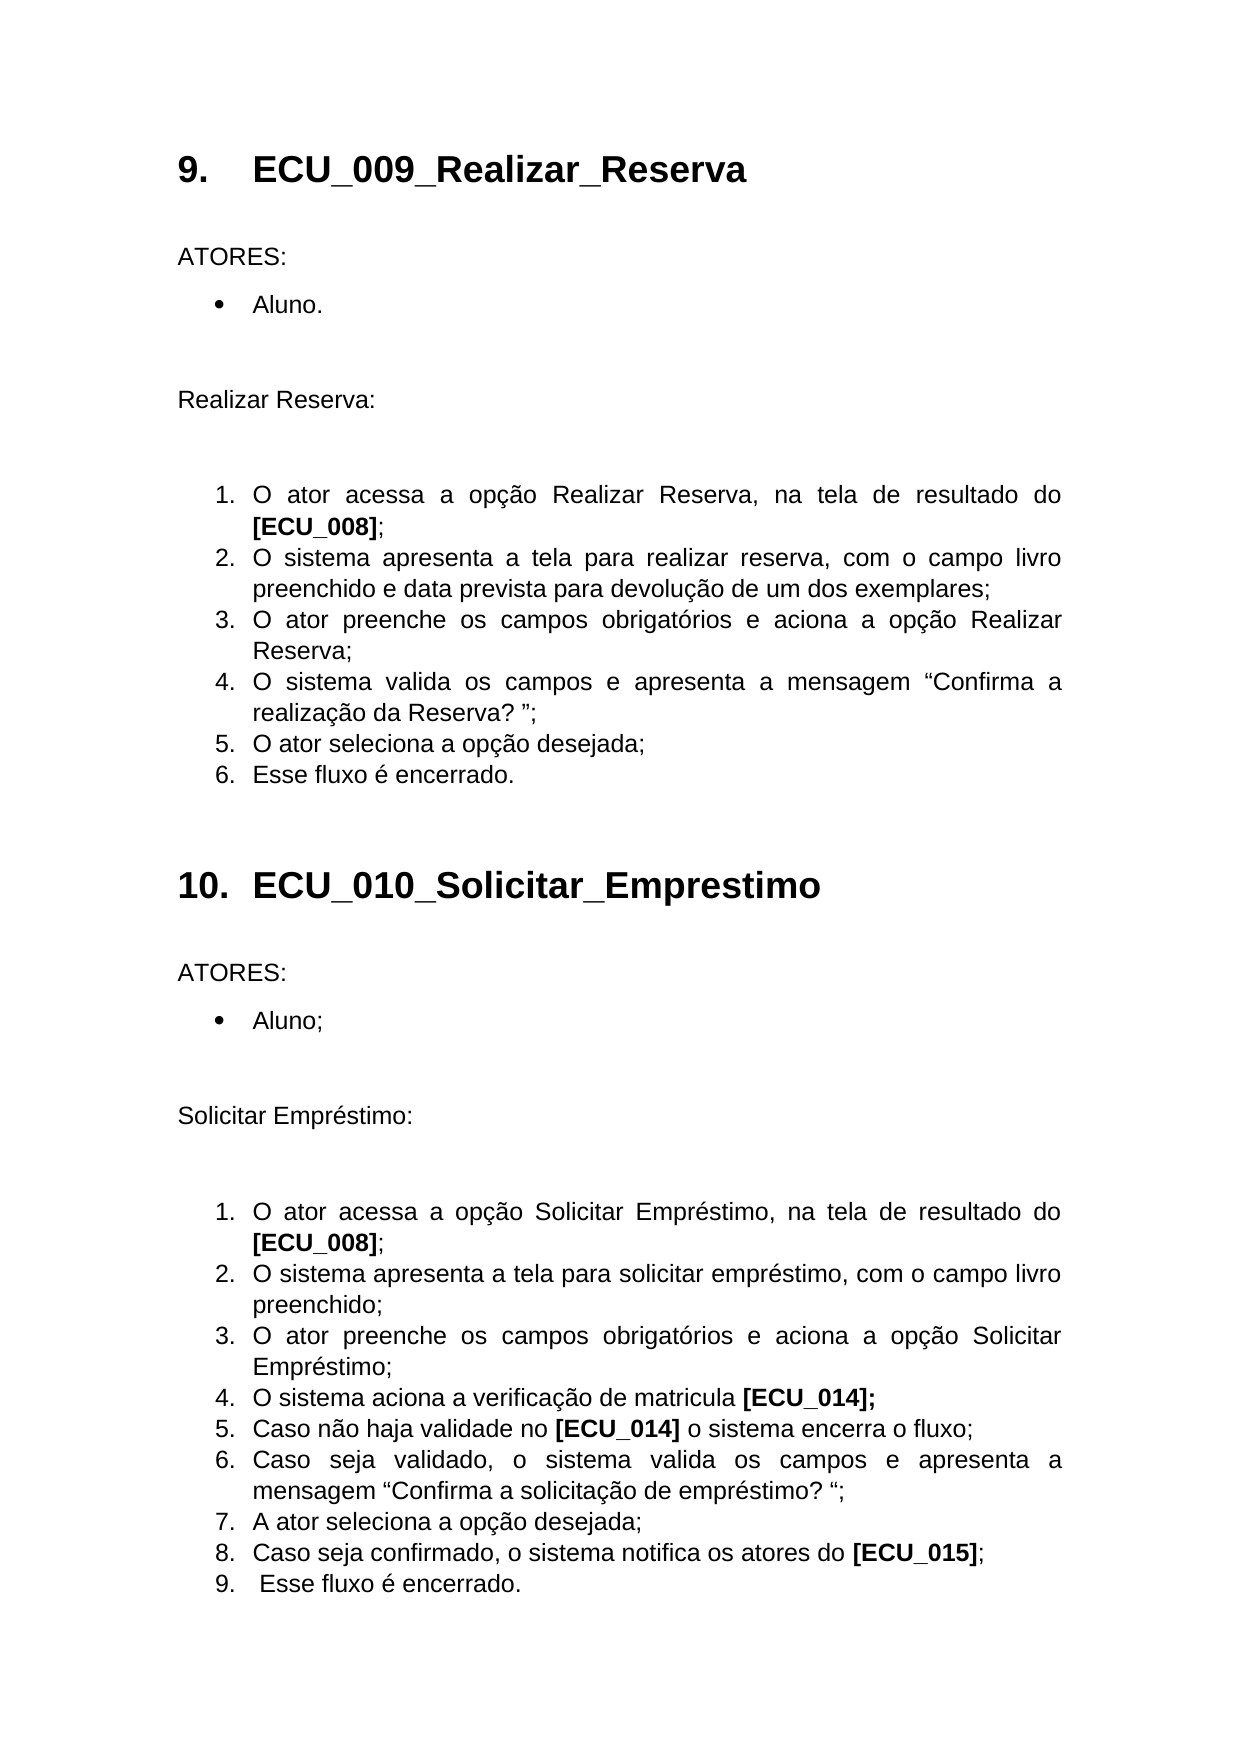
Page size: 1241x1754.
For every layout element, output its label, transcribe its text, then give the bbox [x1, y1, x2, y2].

list O ator preenche os campos obrigatórios e aciona a opção Solicitar Empréstimo; [215, 1321, 1063, 1381]
list O sistema valida os campos e apresenta a mensagem “Confirma a realização da Reserva? ”; [215, 667, 1063, 727]
list O sistema aciona a verificação de matricula [ECU_014]; [215, 1383, 1063, 1412]
subtitle ECU_009_Realizar_Reserva [177, 148, 1063, 191]
list O ator seleciona a opção desejada; [215, 729, 1063, 758]
list Caso não haja validade no [ECU_014] o sistema encerra o fluxo; [215, 1414, 1063, 1443]
text ATORES: [177, 958, 1063, 987]
list O sistema apresenta a tela para solicitar empréstimo, com o campo livro preenchido; [215, 1259, 1063, 1318]
text Realizar Reserva: [177, 385, 1063, 414]
list Esse fluxo é encerrado. [215, 1569, 1063, 1598]
text ATORES: [177, 242, 1063, 271]
list A ator seleciona a opção desejada; [215, 1507, 1063, 1536]
list Caso seja validado, o sistema valida os campos e apresenta a mensagem “Confirma a solicitação de empréstimo? “; [215, 1445, 1063, 1505]
list O ator acessa a opção Solicitar Empréstimo, na tela de resultado do [ECU_008]; [215, 1197, 1063, 1256]
list Esse fluxo é encerrado. [215, 760, 1063, 789]
list O ator preenche os campos obrigatórios e aciona a opção Realizar Reserva; [215, 605, 1063, 664]
list O sistema apresenta a tela para realizar reserva, com o campo livro preenchido e data prevista para devolução de um dos exemplares; [215, 543, 1063, 602]
list O ator acessa a opção Realizar Reserva, na tela de resultado do [ECU_008]; [215, 481, 1063, 540]
list Aluno; [215, 1006, 1063, 1034]
text Solicitar Empréstimo: [177, 1101, 1063, 1130]
subtitle ECU_010_Solicitar_Emprestimo [177, 864, 1063, 907]
list Caso seja confirmado, o sistema notifica os atores do [ECU_015]; [215, 1538, 1063, 1567]
list Aluno. [215, 289, 1063, 318]
